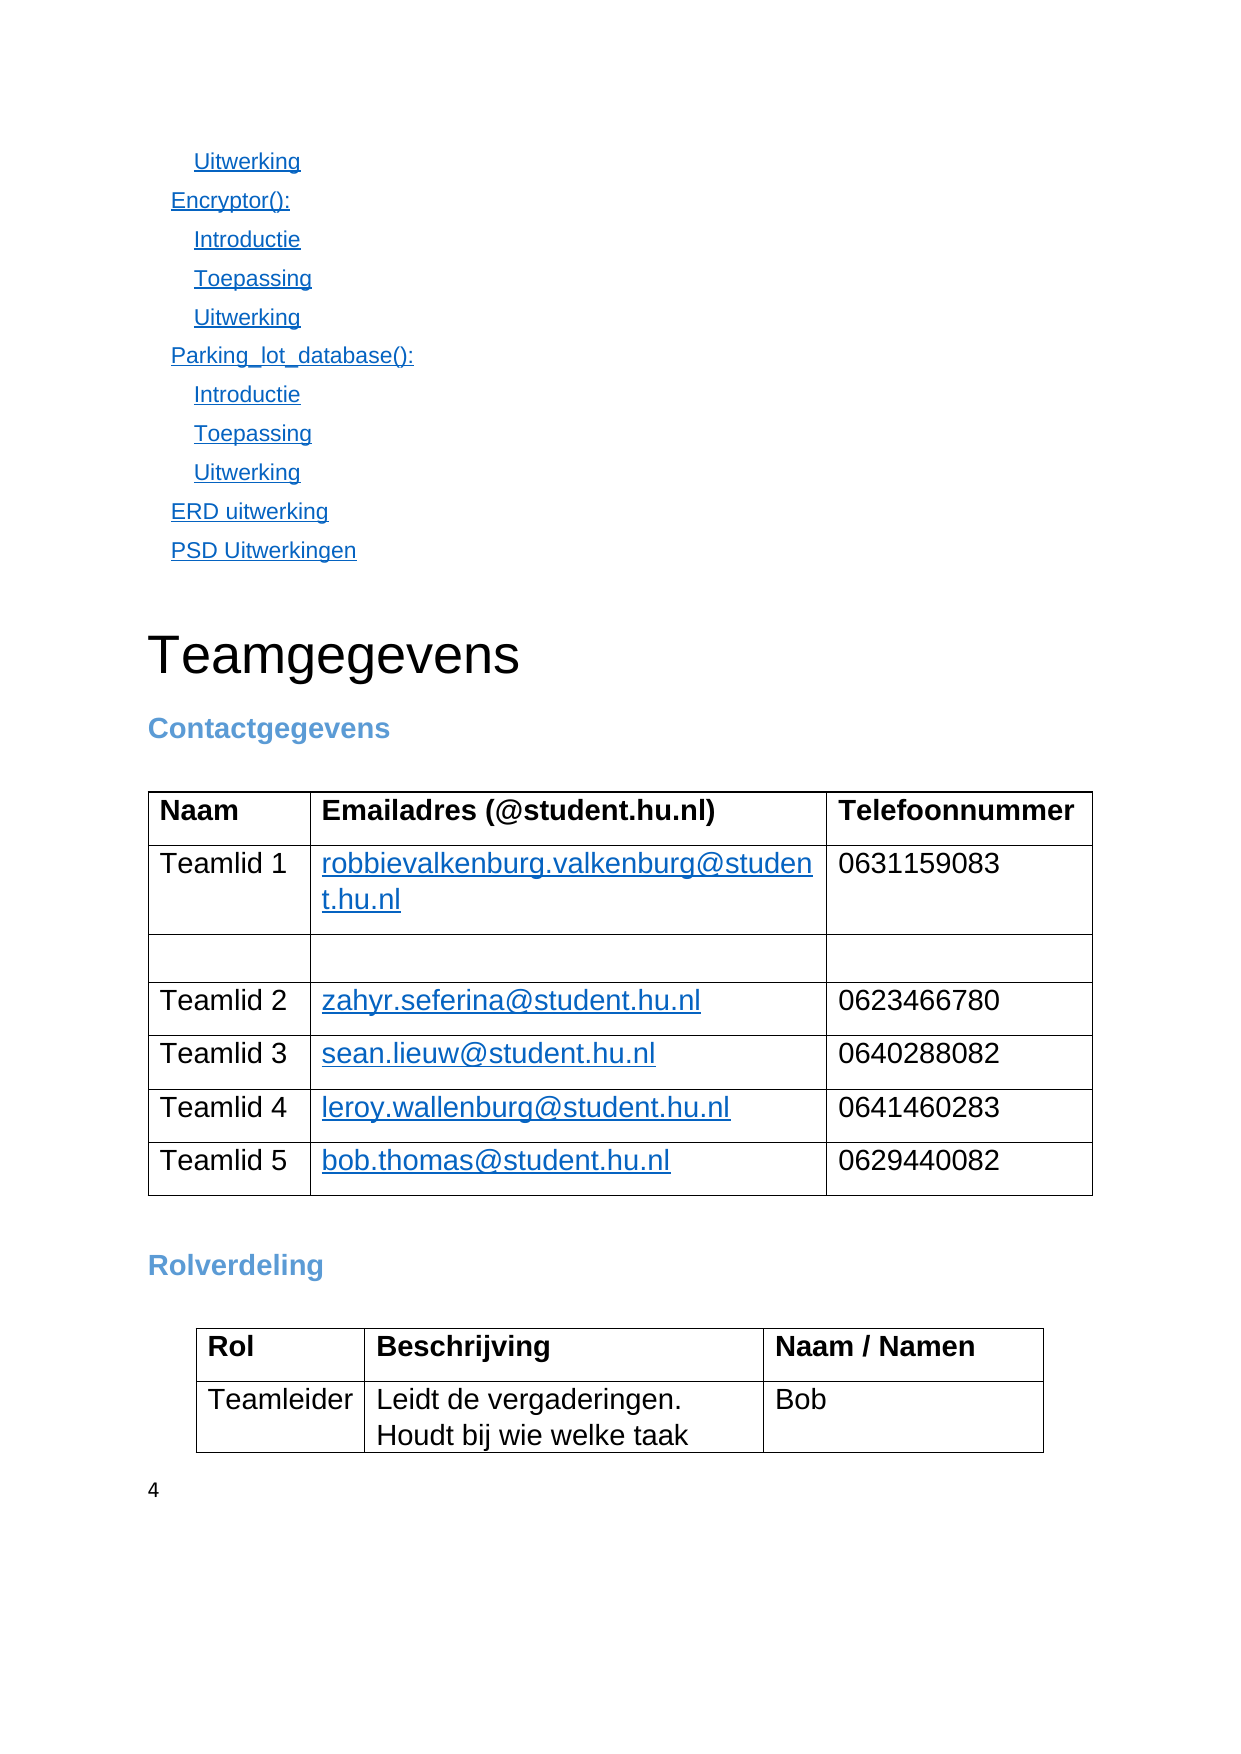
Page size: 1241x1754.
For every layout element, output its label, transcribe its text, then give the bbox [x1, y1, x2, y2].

table_cell [149, 935, 310, 982]
table_cell Teamleider [197, 1382, 364, 1452]
table_cell Teamlid 1 [149, 846, 310, 934]
table_header Naam [149, 793, 310, 845]
table_cell bob.thomas@student.hu.nl [311, 1143, 826, 1195]
text Parking_lot_database(): [171, 342, 1093, 369]
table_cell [365, 1382, 763, 1452]
text Encryptor(): [171, 187, 1093, 213]
table_cell 0629440082 [827, 1143, 1092, 1195]
subtitle Rolverdeling [148, 1247, 1093, 1281]
table_cell [311, 935, 826, 982]
table_cell Bob [764, 1382, 1043, 1452]
text Teamgegevens [148, 623, 1093, 685]
table_cell 0640288082 [827, 1036, 1092, 1089]
text Toepassing [193, 420, 1093, 447]
table_cell robbievalkenburg.valkenburg@student.hu.nl [311, 846, 826, 934]
subtitle Contactgegevens [148, 711, 1093, 744]
table_header Rol [197, 1329, 364, 1381]
table_cell Teamlid 4 [149, 1090, 310, 1142]
table_cell leroy.wallenburg@student.hu.nl [311, 1090, 826, 1142]
text Introductie [193, 226, 1093, 252]
text Uitwerking [193, 148, 1093, 174]
table_cell 0631159083 [827, 846, 1092, 934]
table_cell Teamlid 2 [149, 983, 310, 1035]
table_cell [827, 935, 1092, 982]
table_cell 0641460283 [827, 1090, 1092, 1142]
text Introductie [193, 381, 1093, 408]
table_cell Teamlid 3 [149, 1036, 310, 1089]
table_cell 0623466780 [827, 983, 1092, 1035]
text Toepassing [193, 264, 1093, 291]
text Uitwerking [193, 459, 1093, 486]
table_header Emailadres (@student.hu.nl) [311, 793, 826, 845]
text Uitwerking [193, 303, 1093, 330]
table_cell zahyr.seferina@student.hu.nl [311, 983, 826, 1035]
text ERD uitwerking [171, 498, 1093, 524]
table_header Beschrijving [365, 1329, 763, 1381]
table_header Telefoonnummer [827, 793, 1092, 845]
table_cell sean.lieuw@student.hu.nl [311, 1036, 826, 1089]
table_header Naam / Namen [764, 1329, 1043, 1381]
table_cell Teamlid 5 [149, 1143, 310, 1195]
text PSD Uitwerkingen [171, 537, 1093, 563]
